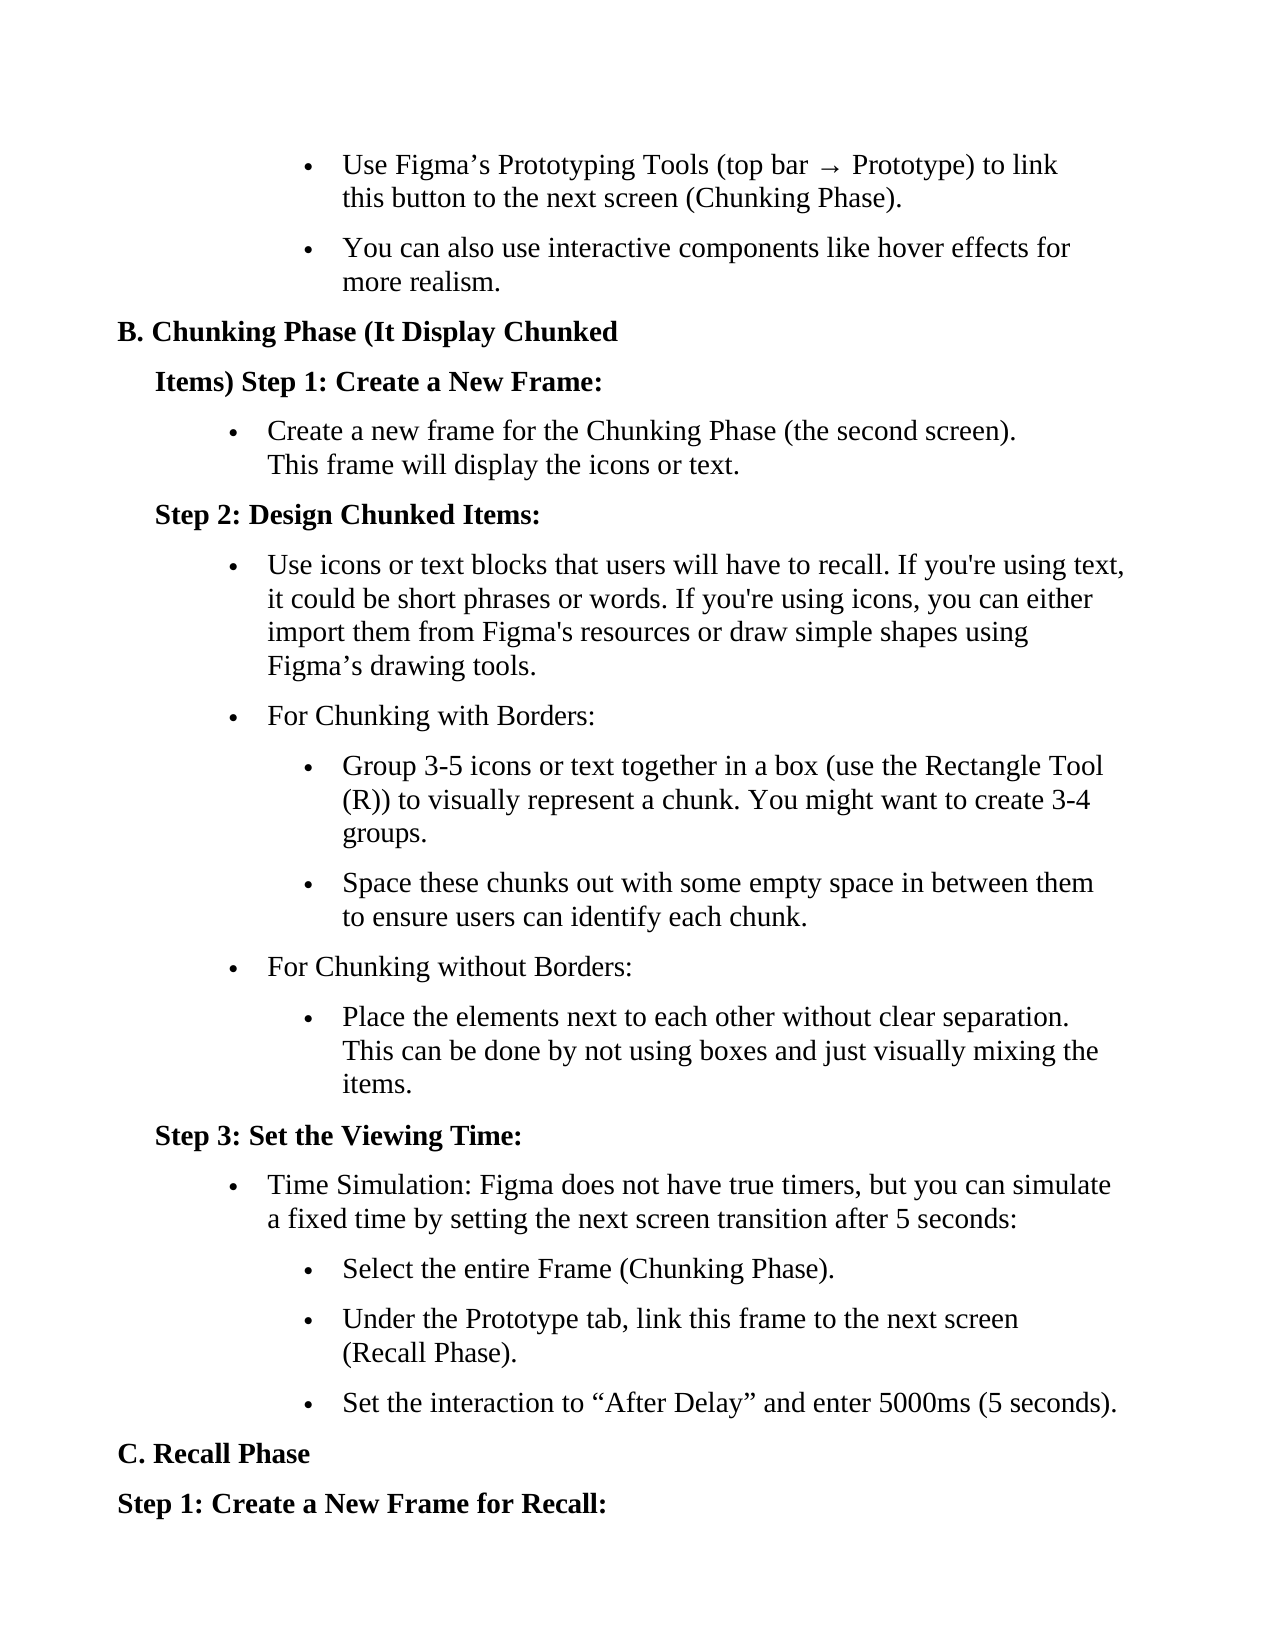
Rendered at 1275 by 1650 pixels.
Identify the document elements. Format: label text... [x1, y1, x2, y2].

list Select the entire Frame (Chunking Phase). [304, 1251, 1162, 1285]
list For Chunking without Borders: [229, 949, 1162, 983]
list Group 3-5 icons or text together in a box (use the Rectangle Tool (R)) to visually represent a chunk. You might want to create 3-4 groups. [304, 748, 1104, 849]
subtitle Recall Phase [117, 1436, 1162, 1469]
subtitle Step 2: Design Chunked Items: [154, 497, 1162, 531]
text Step 1: Create a New Frame for Recall: [117, 1486, 1162, 1519]
list Use icons or text blocks that users will have to recall. If you're using text, it could be short phrases or words. If you're using icons, you can either import them from Figma's resources or draw simple shapes using Figma’s drawing tools. [229, 547, 1131, 682]
list Create a new frame for the Chunking Phase (the second screen). This frame will display the icons or text. [229, 413, 1075, 481]
list Set the interaction to “After Delay” and enter 5000ms (5 seconds). [304, 1385, 1162, 1419]
subtitle Step 3: Set the Viewing Time: [154, 1118, 1162, 1151]
list Under the Prototype tab, link this frame to the next screen (Recall Phase). [304, 1301, 1109, 1368]
list You can also use interactive components like hover effects for more realism. [304, 230, 1137, 297]
list For Chunking with Borders: [229, 698, 1162, 732]
subtitle Chunking Phase (It Display Chunked Items) Step 1: Create a New Frame: [117, 314, 704, 397]
list Place the elements next to each other without clear separation. This can be done by not using boxes and just visually mixing the items. [304, 999, 1127, 1100]
list Space these chunks out with some empty space in between them to ensure users can identify each chunk. [304, 866, 1123, 933]
list Use Figma’s Prototyping Tools (top bar → Prototype) to link this button to the next screen (Chunking Phase). [304, 147, 1106, 214]
list Time Simulation: Figma does not have true timers, but you can simulate a fixed time by setting the next screen transition after 5 seconds: [229, 1167, 1131, 1234]
